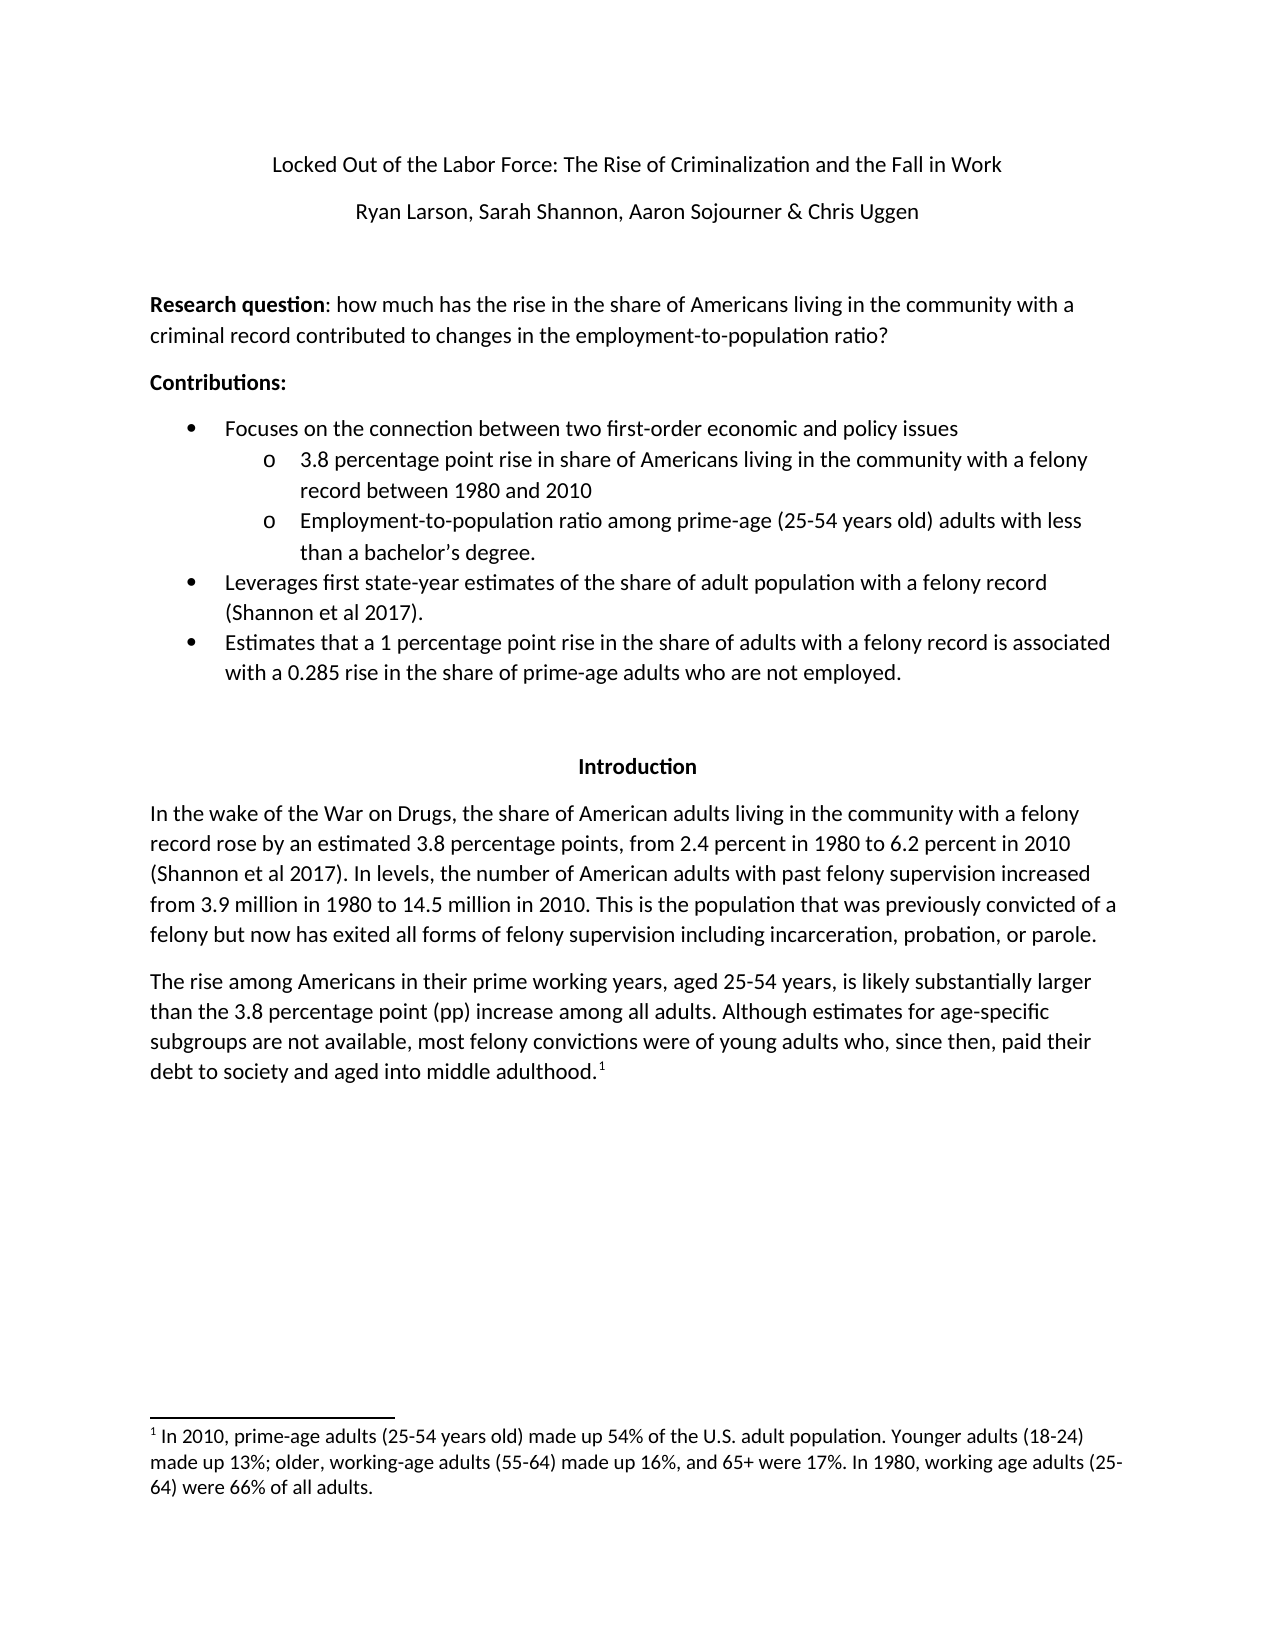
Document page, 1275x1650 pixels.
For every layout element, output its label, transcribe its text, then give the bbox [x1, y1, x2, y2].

text Research question: how much has the rise in the share of Americans living in the community with a criminal record contributed to changes in the employment-to-population ratio? [150, 291, 1125, 349]
text The rise among Americans in their prime working years, aged 25-54 years, is likely substantially larger than the 3.8 percentage point (pp) increase among all adults. Although estimates for age-specific subgroups are not available, most felony convictions were of young adults who, since then, paid their debt to society and aged into middle adulthood. [150, 967, 1125, 1086]
text Contributions: [150, 368, 1125, 396]
list Focuses on the connection between two first-order economic and policy issues [187, 414, 1125, 443]
list Leverages first state-year estimates of the share of adult population with a felony record (Shannon et al 2017). [187, 568, 1125, 626]
list Employment-to-population ratio among prime-age (25-54 years old) adults with less than a bachelor’s degree. [262, 506, 1125, 566]
text In the wake of the War on Drugs, the share of American adults living in the community with a felony record rose by an estimated 3.8 percentage points, from 2.4 percent in 1980 to 6.2 percent in 2010 (Shannon et al 2017). In levels, the number of American adults with past felony supervision increased from 3.9 million in 1980 to 14.5 million in 2010. This is the population that was previously convicted of a felony but now has exited all forms of felony supervision including incarceration, probation, or parole. [150, 799, 1125, 948]
list Estimates that a 1 percentage point rise in the share of adults with a felony record is associated with a 0.285 rise in the share of prime-age adults who are not employed. [187, 628, 1125, 687]
text Locked Out of the Labor Force: The Rise of Criminalization and the Fall in Work [150, 150, 1125, 178]
list 3.8 percentage point rise in share of Americans living in the community with a felony record between 1980 and 2010 [262, 445, 1125, 504]
text Introduction [150, 752, 1125, 780]
text Ryan Larson, Sarah Shannon, Aaron Sojourner & Chris Uggen [150, 197, 1125, 225]
